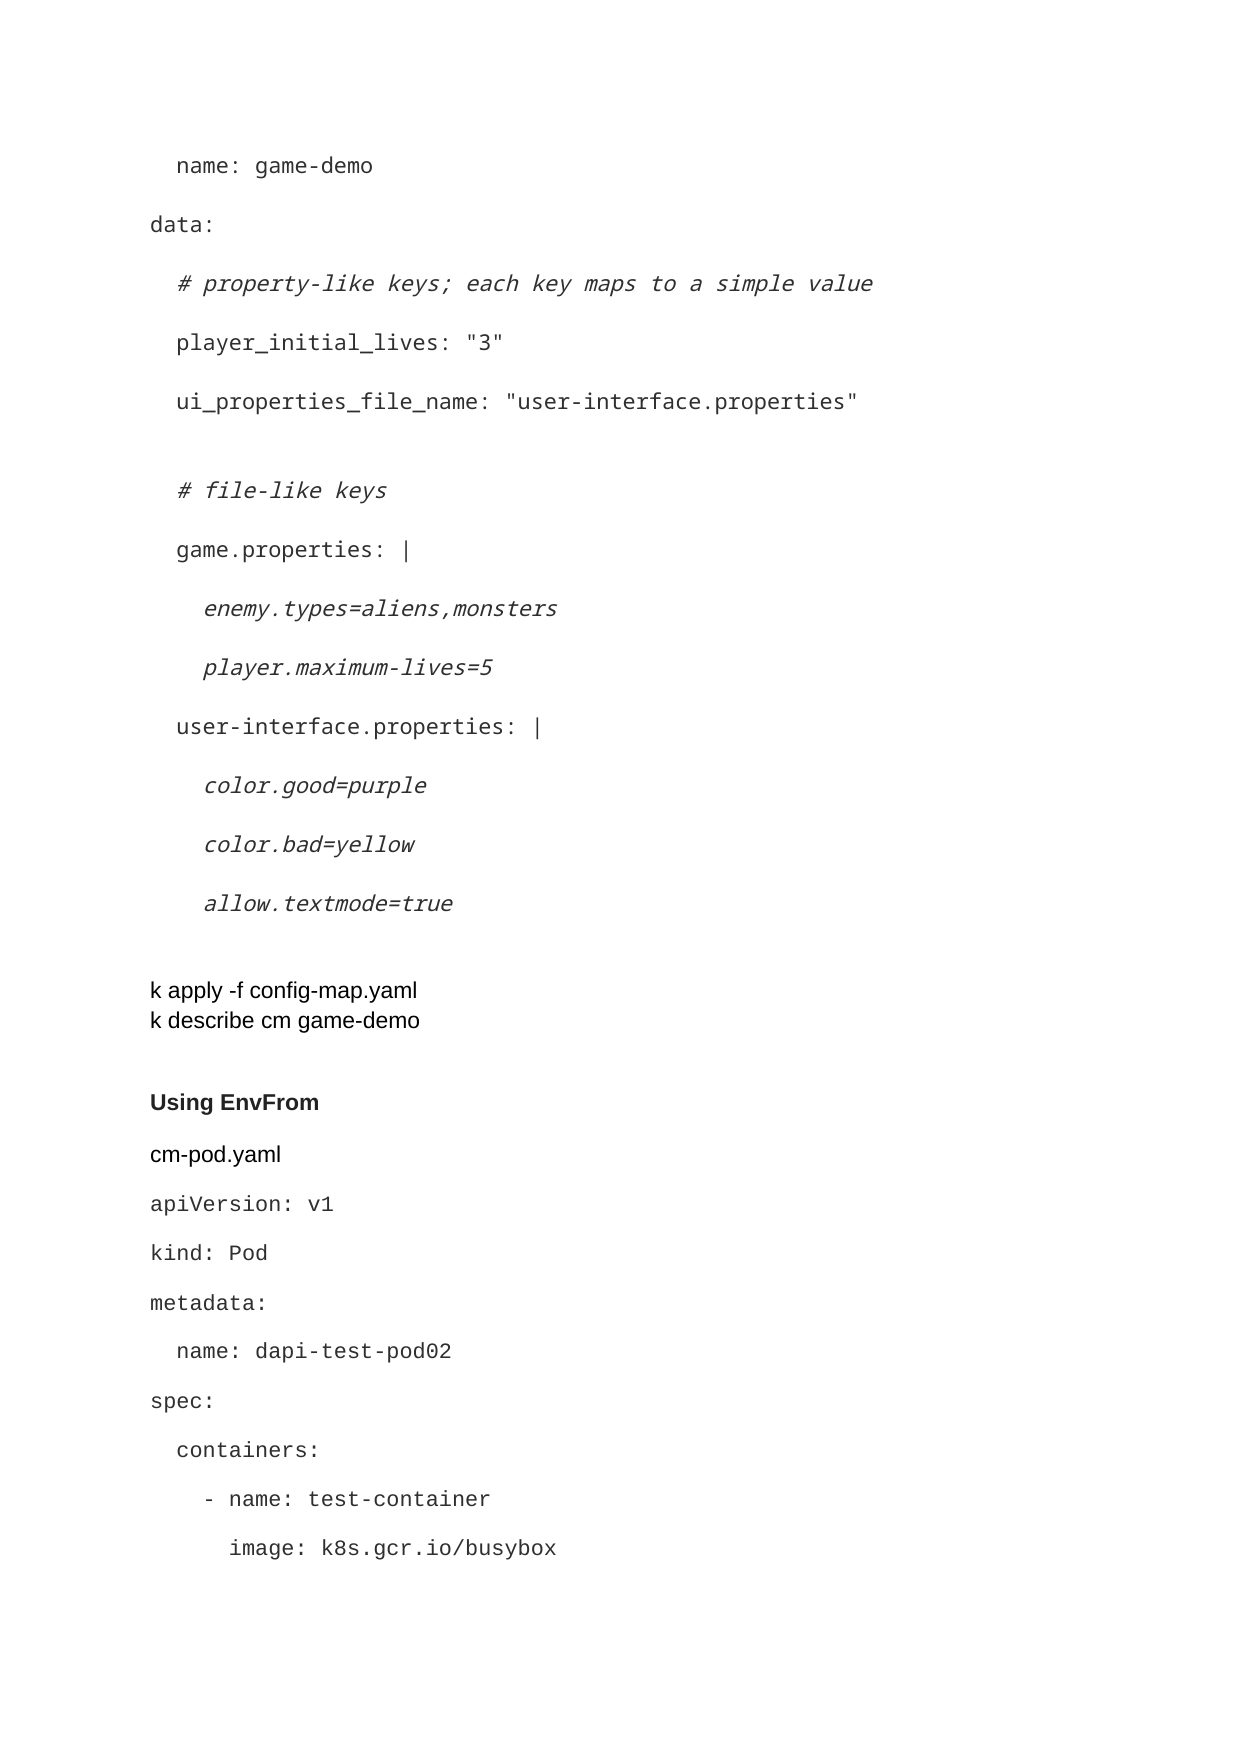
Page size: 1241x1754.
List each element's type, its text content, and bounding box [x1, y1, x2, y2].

text Using EnvFrom [150, 1089, 1090, 1116]
text ui_properties_file_name: "user-interface.properties" [150, 386, 1090, 416]
text player.maximum-lives=5 [150, 652, 1090, 682]
text # file-like keys [150, 475, 1090, 505]
text game.properties: | [150, 534, 1090, 564]
text enemy.types=aliens,monsters [150, 593, 1090, 623]
text apiVersion: v1 [150, 1193, 1090, 1218]
text color.bad=yellow [150, 829, 1090, 858]
text data: [150, 209, 1090, 239]
text allow.textmode=true [150, 888, 1090, 917]
text name: game-demo [150, 150, 1090, 180]
text user-interface.properties: | [150, 711, 1090, 741]
text kind: Pod [150, 1243, 1090, 1267]
text # property-like keys; each key maps to a simple value [150, 268, 1090, 298]
text spec: [150, 1390, 1090, 1414]
text player_initial_lives: "3" [150, 327, 1090, 357]
text metadata: [150, 1292, 1090, 1316]
text - name: test-container [150, 1488, 1090, 1513]
text name: dapi-test-pod02 [150, 1341, 1090, 1366]
text color.good=purple [150, 770, 1090, 799]
text k describe cm game-demo [150, 1007, 1090, 1033]
text k apply -f config-map.yaml [150, 977, 1090, 1003]
text containers: [150, 1439, 1090, 1464]
text image: k8s.gcr.io/busybox [150, 1537, 1090, 1562]
text cm-pod.yaml [150, 1141, 1090, 1168]
